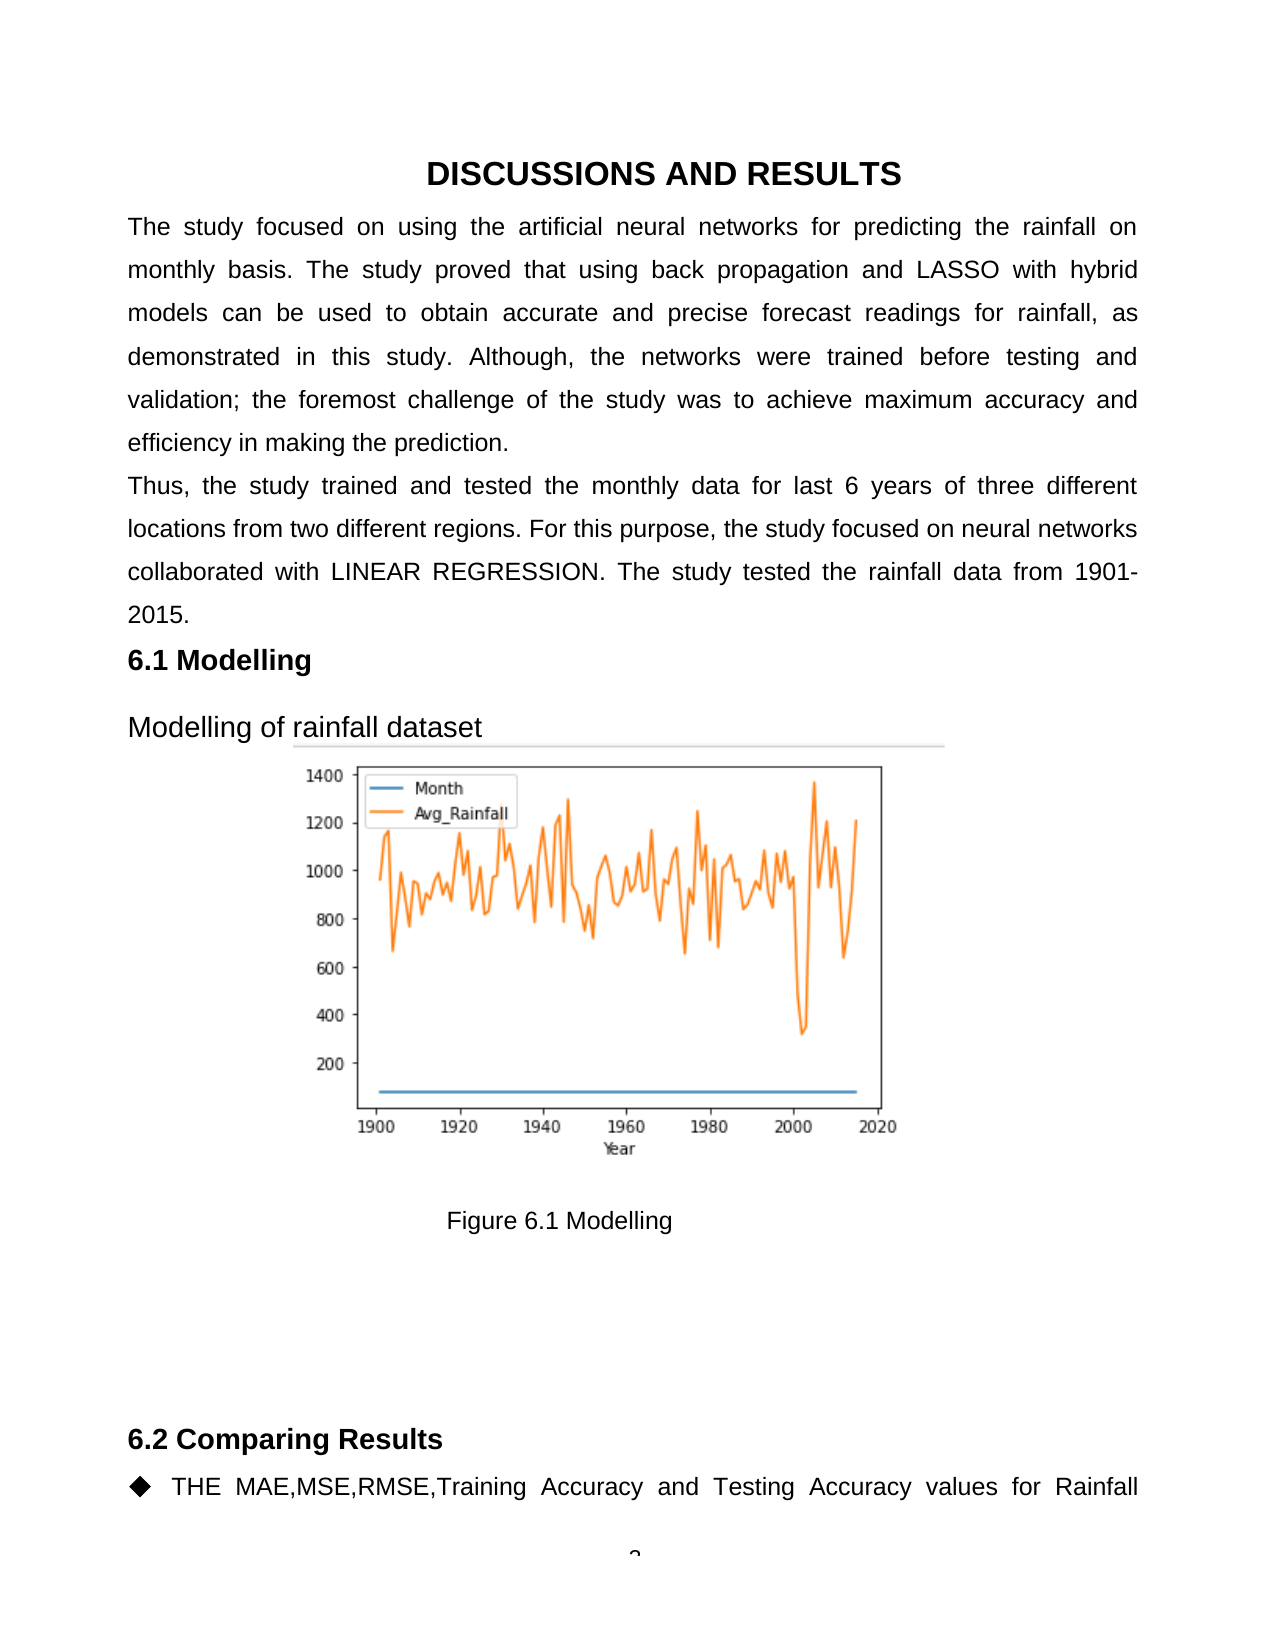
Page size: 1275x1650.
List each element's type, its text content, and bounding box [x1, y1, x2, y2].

text DISCUSSIONS AND RESULTS [127, 154, 1140, 193]
text 6.2 Comparing Results [127, 1422, 1140, 1455]
subtitle 6.1 Modelling [127, 643, 1140, 677]
text Figure 6.1 Modelling [127, 1206, 1140, 1235]
text The study focused on using the artificial neural networks for predicting the rainfall on monthly basis. The study proved that using back propagation and LASSO with hybrid models can be used to obtain accurate and precise forecast readings for rainfall, as demonstrated in this study. Although, the networks were trained before testing and validation; the foremost challenge of the study was to achieve maximum accuracy and efficiency in making the prediction. [127, 212, 1140, 456]
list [127, 1472, 1140, 1501]
text Thus, the study trained and tested the monthly data for last 6 years of three different locations from two different regions. For this purpose, the study focused on neural networks collaborated with LINEAR REGRESSION. The study tested the rainfall data from 1901-2015. [127, 471, 1140, 629]
text Modelling of rainfall dataset [127, 710, 1140, 744]
picture [293, 743, 945, 1180]
